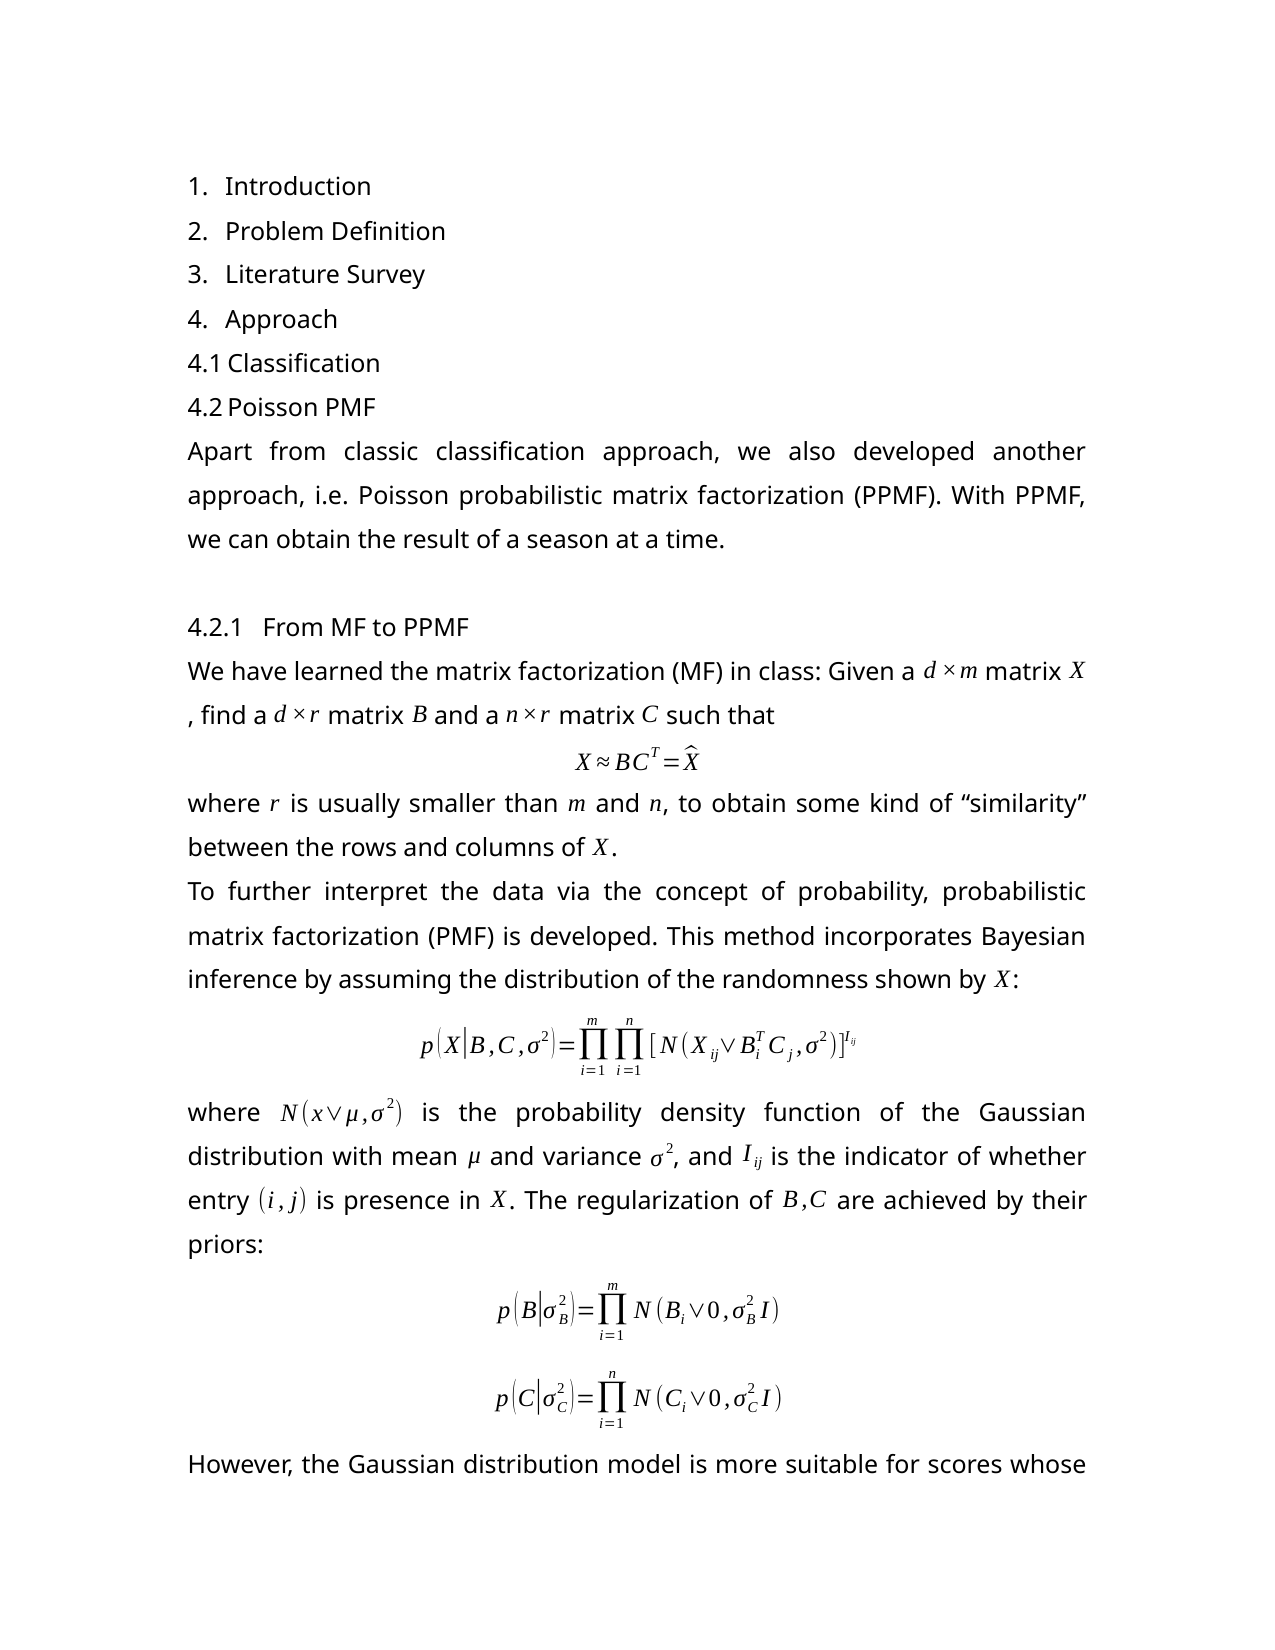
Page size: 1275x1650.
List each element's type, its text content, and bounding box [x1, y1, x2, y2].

text where is usually smaller than and , to obtain some kind of “similarity” between the rows and columns of . [187, 781, 1087, 869]
text where is the probability density function of the Gaussian distribution with mean and variance , and is the indicator of whether entry is presence in . The regularization of are achieved by their priors: [187, 1089, 1087, 1266]
text To further interpret the data via the concept of probability, probabilistic matrix factorization (PMF) is developed. This method incorporates Bayesian inference by assuming the distribution of the randomness shown by : [187, 869, 1087, 1001]
text We have learned the matrix factorization (MF) in class: Given a matrix , find a matrix and a matrix such that [187, 649, 1087, 737]
list Problem Definition [187, 208, 1087, 252]
list Introduction [187, 164, 1087, 208]
list Classification [187, 340, 1087, 384]
list Literature Survey [187, 252, 1087, 296]
list Poisson PMF [187, 384, 1087, 428]
text Apart from classic classification approach, we also developed another approach, i.e. Poisson probabilistic matrix factorization (PPMF). With PPMF, we can obtain the result of a season at a time. [187, 428, 1087, 561]
list From MF to PPMF [187, 605, 1087, 649]
list Approach [187, 296, 1087, 340]
